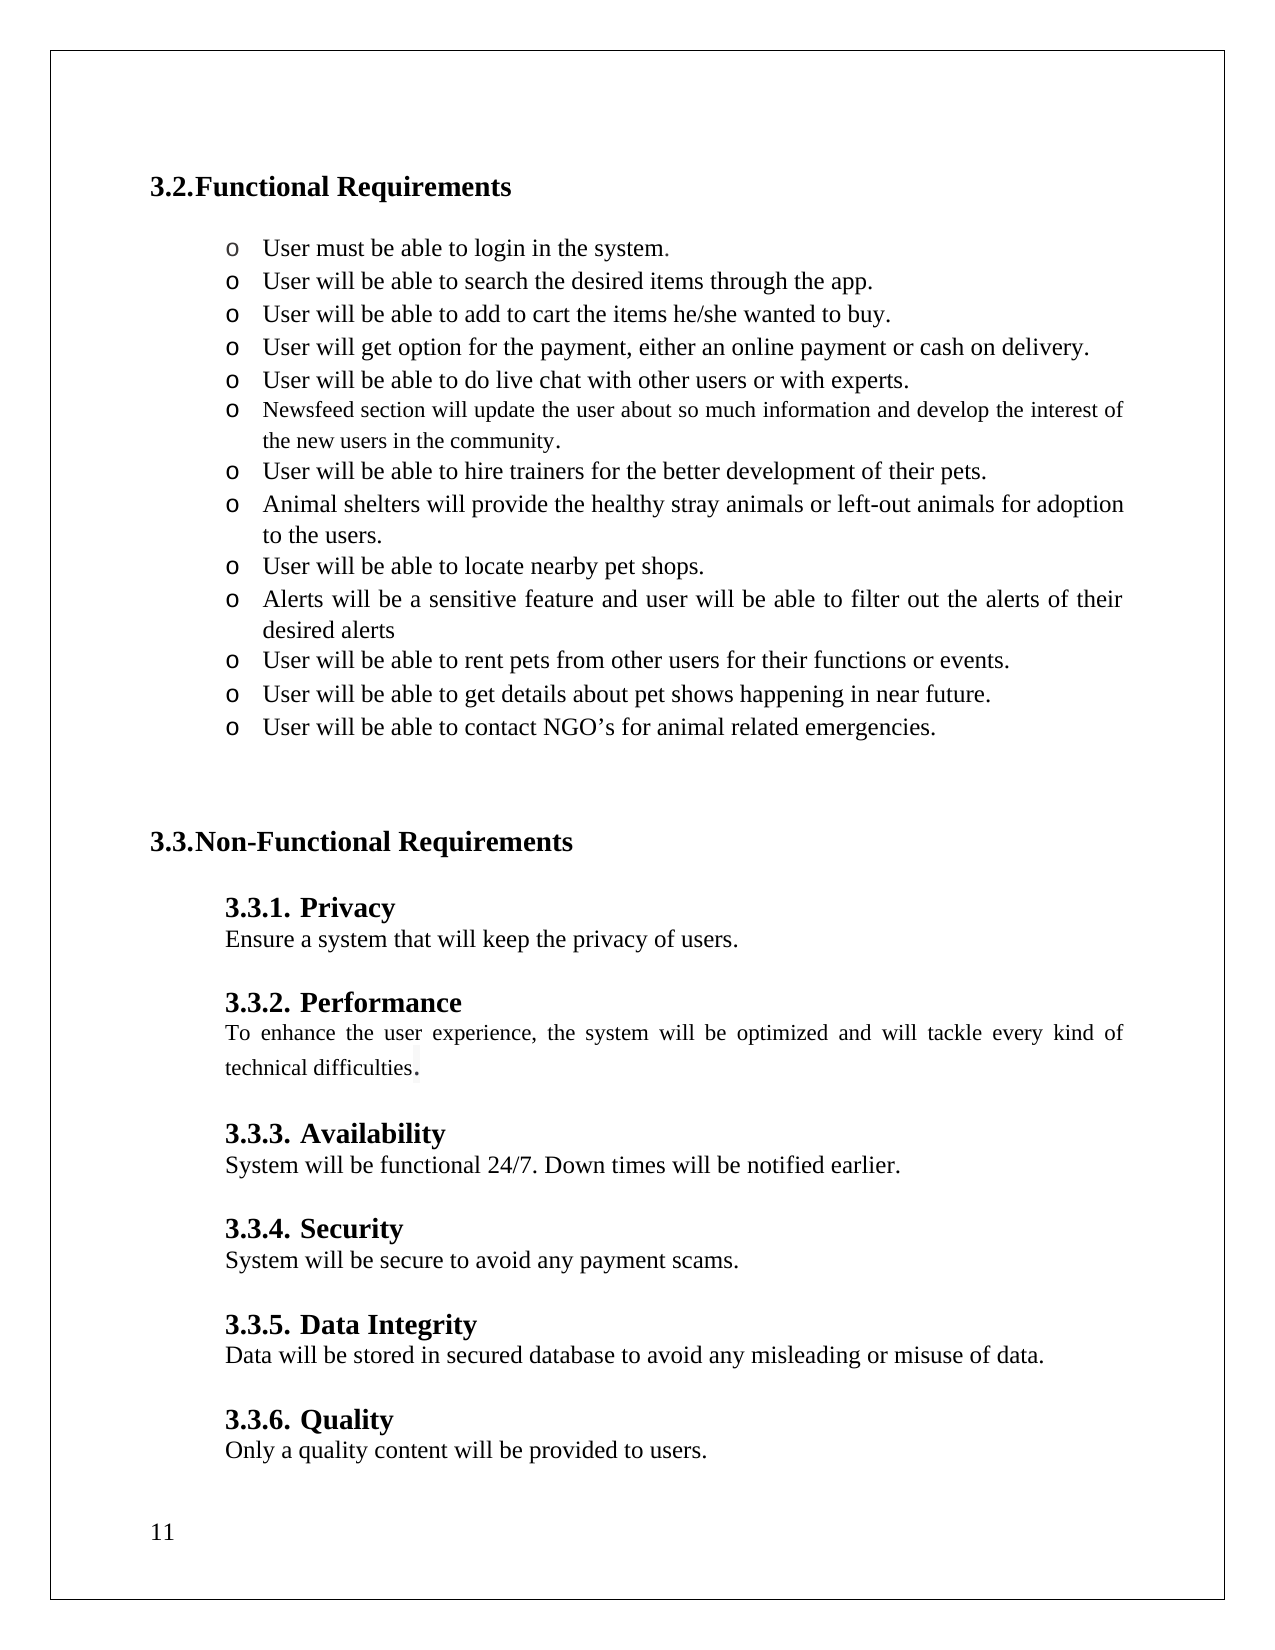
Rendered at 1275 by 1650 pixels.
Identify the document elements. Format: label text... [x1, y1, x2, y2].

subtitle Security [225, 1212, 1125, 1245]
list User must be able to login in the system. [225, 233, 1118, 264]
subtitle Quality [225, 1402, 1125, 1436]
list User will be able to do live chat with other users or with experts. [225, 365, 1125, 396]
list User will be able to search the desired items through the app. [225, 266, 1125, 297]
text Data will be stored in secured database to avoid any misleading or misuse of data. [187, 1340, 1125, 1369]
list User will be able to locate nearby pet shops. [225, 551, 1125, 582]
list Newsfeed section will update the user about so much information and develop the interest of the new users in the community. [225, 396, 1125, 454]
subtitle Performance [225, 985, 1125, 1019]
text System will be secure to avoid any payment scams. [150, 1245, 1125, 1274]
subtitle Privacy [225, 890, 1125, 924]
list User will get option for the payment, either an online payment or cash on delivery. [225, 332, 1125, 363]
text System will be functional 24/7. Down times will be notified earlier. [187, 1150, 1125, 1179]
subtitle Data Integrity [225, 1307, 1125, 1340]
text Ensure a system that will keep the privacy of users. [150, 924, 1125, 952]
list User will be able to get details about pet shows happening in near future. [225, 679, 1125, 709]
list User will be able to hire trainers for the better development of their pets. [225, 456, 1125, 487]
subtitle Availability [225, 1116, 1125, 1150]
subtitle Functional Requirements [150, 169, 1125, 202]
list Animal shelters will provide the healthy stray animals or left-out animals for adoption to the users. [225, 489, 1125, 549]
subtitle Non-Functional Requirements [150, 824, 1125, 857]
list Alerts will be a sensitive feature and user will be able to filter out the alerts of their desired alerts [225, 584, 1125, 643]
list User will be able to add to cart the items he/she wanted to buy. [225, 299, 1125, 330]
text To enhance the user experience, the system will be optimized and will tackle every kind of technical difficulties. [225, 1019, 1125, 1083]
list User will be able to rent pets from other users for their functions or events. [225, 646, 1125, 676]
list User will be able to contact NGO’s for animal related emergencies. [225, 712, 1125, 742]
text Only a quality content will be provided to users. [150, 1436, 1125, 1464]
